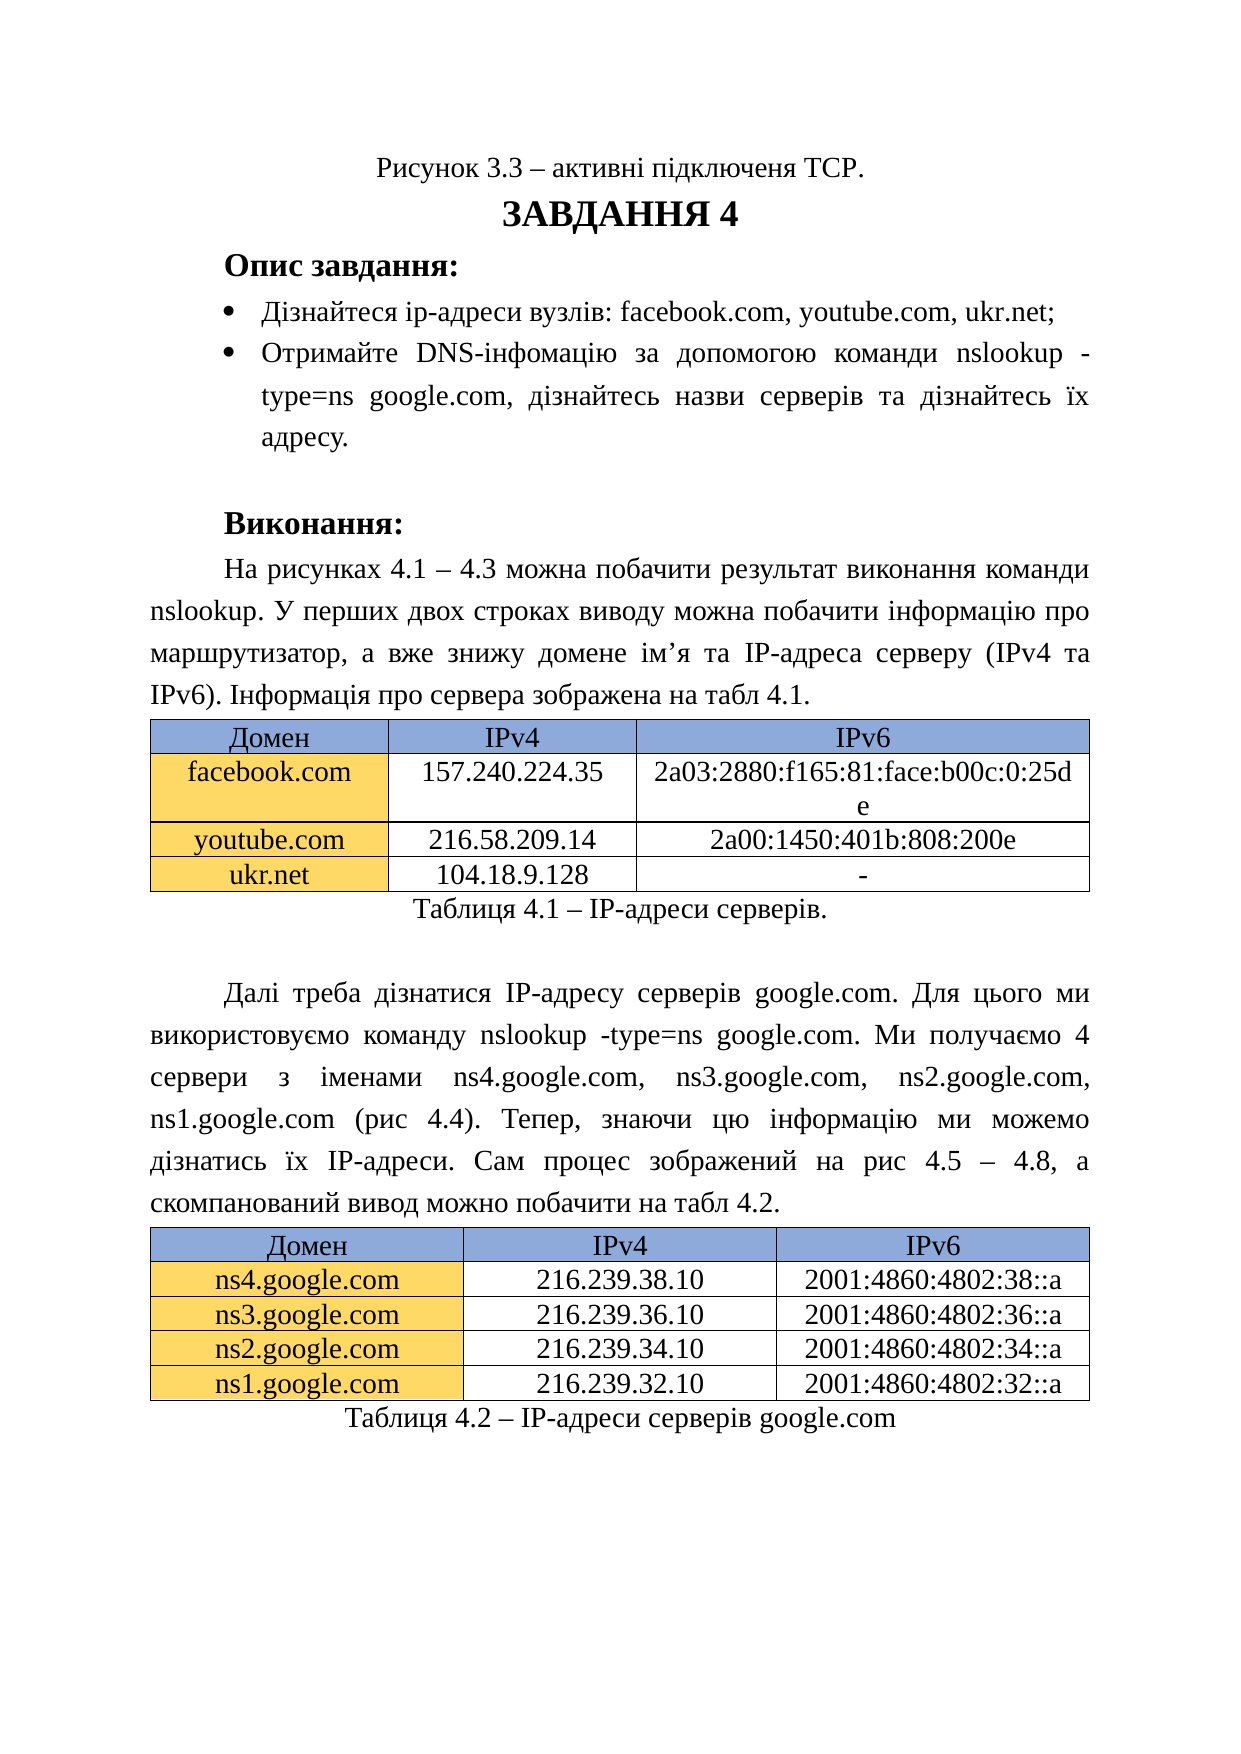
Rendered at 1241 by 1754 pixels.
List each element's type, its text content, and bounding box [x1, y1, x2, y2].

text Далі треба дізнатися IP-адресу серверів google.com. Для цього ми використовуємо команду nslookup -type=ns google.com. Ми получаємо 4 сервери з іменами ns4.google.com, ns3.google.com, ns2.google.com, ns1.google.com (рис 4.4). Тепер, знаючи цю інформацію ми можемо дізнатись їх IP-адреси. Сам процес зображений на рис 4.5 – 4.8, а скомпанований вивод можно побачити на табл 4.2. [150, 975, 1090, 1218]
table_cell 2001:4860:4802:38::a [777, 1262, 1089, 1296]
table_cell 2001:4860:4802:36::a [777, 1297, 1089, 1330]
table_cell 2a03:2880:f165:81:face:b00c:0:25de [637, 754, 1089, 821]
table_cell youtube.com [151, 823, 388, 856]
table_cell 216.239.38.10 [464, 1262, 776, 1296]
table_cell facebook.com [151, 754, 388, 821]
table_cell ukr.net [151, 857, 388, 891]
text Опис завдання: [150, 246, 1090, 284]
table_cell ns1.google.com [151, 1366, 463, 1399]
table_header Домен [151, 720, 388, 753]
table_header IPv6 [777, 1228, 1089, 1261]
table_cell 216.239.34.10 [464, 1331, 776, 1365]
table_header IPv6 [637, 720, 1089, 753]
table_cell 2001:4860:4802:32::a [777, 1366, 1089, 1399]
table_header IPv4 [464, 1228, 776, 1261]
list Отримайте DNS-інфомацію за допомогою команди nslookup -type=ns google.com, дізнайтесь назви серверів та дізнайтесь їх адресу. [224, 336, 1090, 453]
table_cell ns3.google.com [151, 1297, 463, 1330]
table_header Домен [151, 1228, 463, 1261]
text Таблиця 4.1 – IP-адреси серверів. [150, 892, 1090, 925]
table_cell 216.239.32.10 [464, 1366, 776, 1399]
table_cell 157.240.224.35 [389, 754, 636, 821]
table_cell 216.58.209.14 [389, 823, 636, 856]
table_cell - [637, 857, 1089, 891]
text Рисунок 3.3 – активні підключеня TCP. [150, 150, 1090, 183]
table_cell ns4.google.com [151, 1262, 463, 1296]
text Виконання: [224, 503, 1090, 542]
table_cell 104.18.9.128 [389, 857, 636, 891]
table_cell 2a00:1450:401b:808:200e [637, 823, 1089, 856]
table_cell 2001:4860:4802:34::a [777, 1331, 1089, 1365]
table_cell ns2.google.com [151, 1331, 463, 1365]
text Таблиця 4.2 – IP-адреси серверів google.com [150, 1401, 1090, 1434]
text На рисунках 4.1 – 4.3 можна побачити результат виконання команди nslookup. У перших двох строках виводу можна побачити інформацію про маршрутизатор, а вже знижу домене ім’я та IP-адреса серверу (IPv4 та IPv6). Інформація про сервера зображена на табл 4.1. [150, 551, 1090, 710]
table_header IPv4 [389, 720, 636, 753]
table_cell 216.239.36.10 [464, 1297, 776, 1330]
list Дізнайтеся ip-адреси вузлів: facebook.com, youtube.com, ukr.net; [224, 294, 1090, 327]
text ЗАВДАННЯ 4 [150, 192, 1090, 235]
